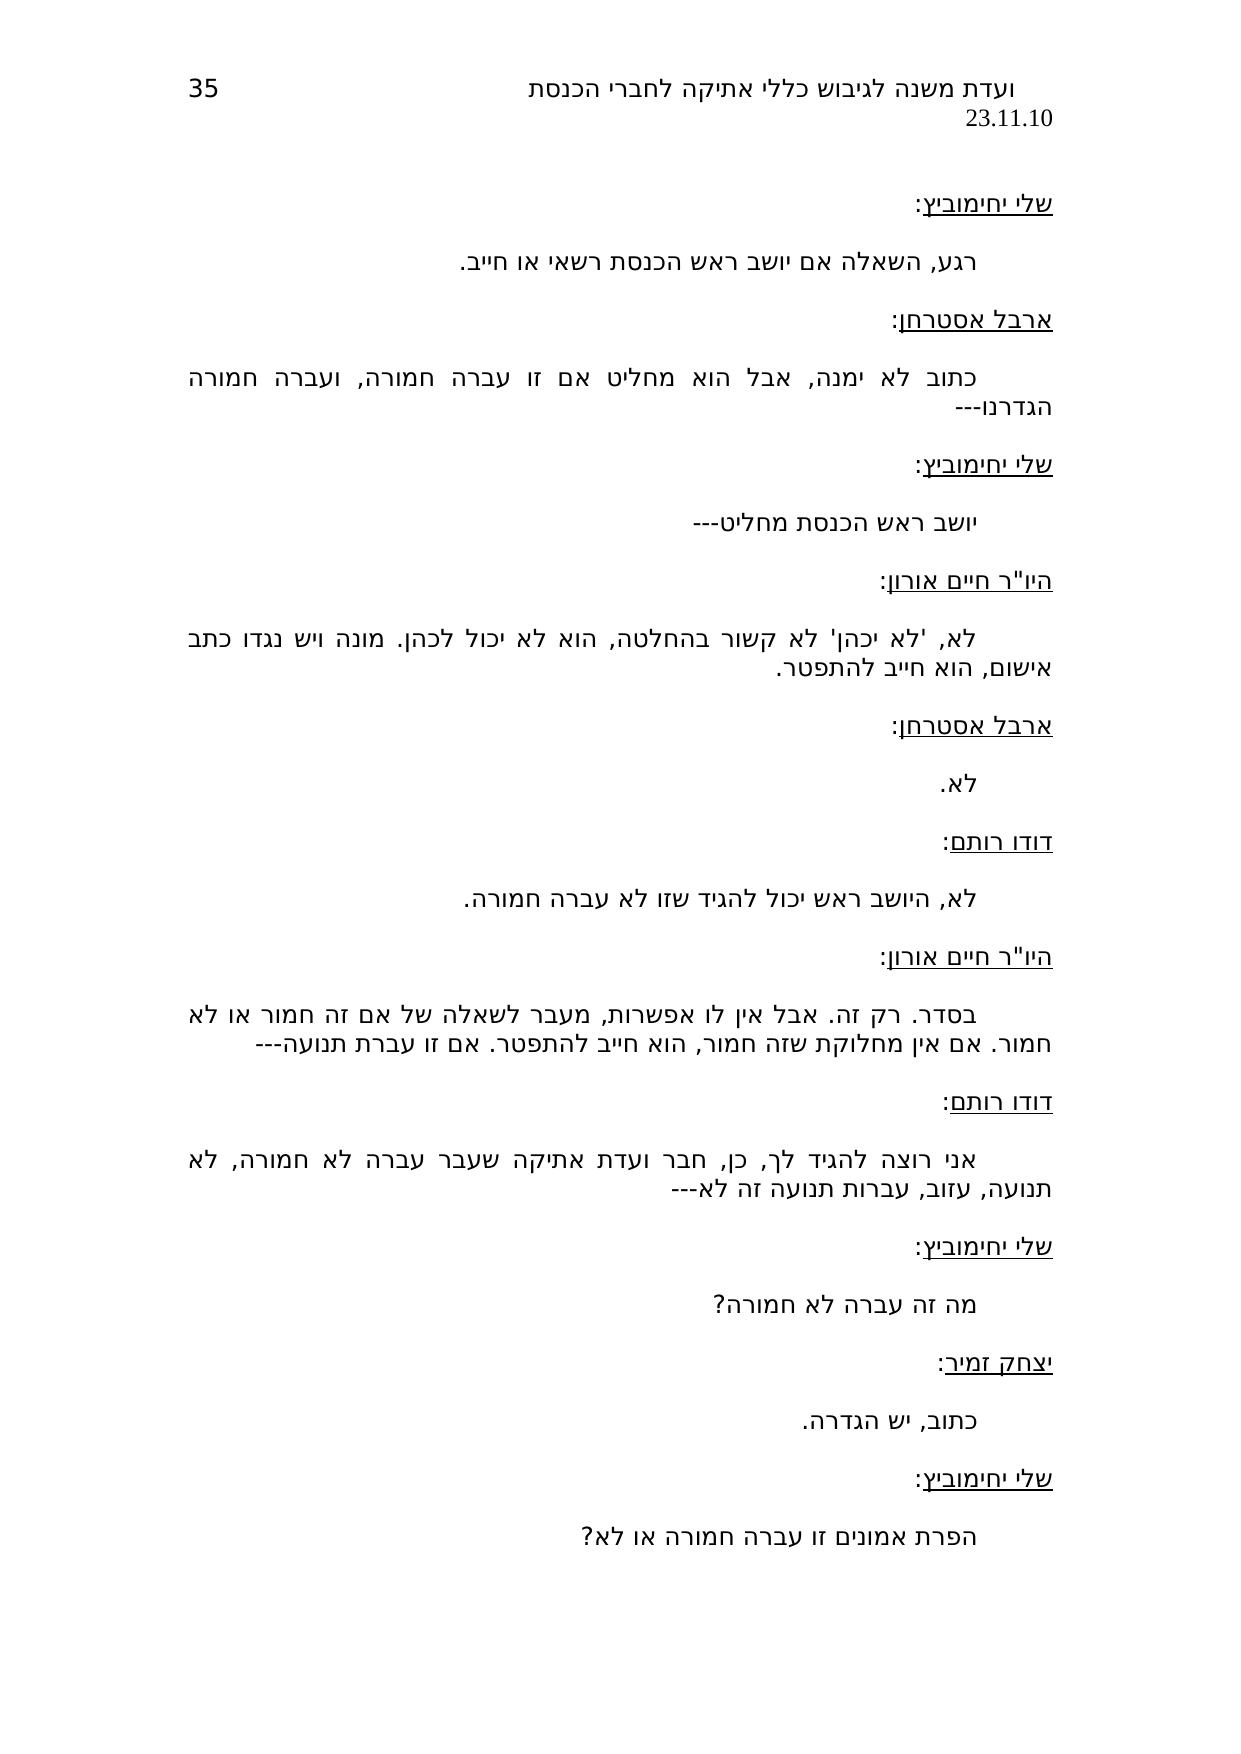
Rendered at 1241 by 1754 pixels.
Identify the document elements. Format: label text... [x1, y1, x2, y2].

text שלי יחימוביץ: [187, 450, 1053, 479]
text בסדר. רק זה. אבל אין לו אפשרות, מעבר לשאלה של אם זה חמור או לא חמור. אם אין מחלוקת שזה חמור, הוא חייב להתפטר. אם זו עברת תנועה--- [187, 1000, 1053, 1059]
text לא, 'לא יכהן' לא קשור בהחלטה, הוא לא יכול לכהן. מונה ויש נגדו כתב אישום, הוא חייב להתפטר. [187, 624, 1053, 682]
text יצחק זמיר: [187, 1348, 1053, 1377]
text רגע, השאלה אם יושב ראש הכנסת רשאי או חייב. [187, 247, 1053, 276]
text כתוב לא ימנה, אבל הוא מחליט אם זו עברה חמורה, ועברה חמורה הגדרנו--- [187, 363, 1053, 421]
text אני רוצה להגיד לך, כן, חבר ועדת אתיקה שעבר עברה לא חמורה, לא תנועה, עזוב, עברות תנועה זה לא--- [187, 1145, 1053, 1204]
text שלי יחימוביץ: [187, 189, 1053, 218]
text מה זה עברה לא חמורה? [187, 1290, 1053, 1319]
text יושב ראש הכנסת מחליט--- [187, 508, 1053, 537]
text כתוב, יש הגדרה. [187, 1406, 1053, 1435]
text הפרת אמונים זו עברה חמורה או לא? [187, 1522, 1053, 1551]
text היו"ר חיים אורון: [187, 942, 1053, 972]
text לא, היושב ראש יכול להגיד שזו לא עברה חמורה. [187, 884, 1053, 914]
text דודו רותם: [187, 1087, 1053, 1117]
text ארבל אסטרחן: [187, 305, 1053, 334]
text היו"ר חיים אורון: [187, 566, 1053, 595]
text דודו רותם: [187, 827, 1053, 856]
text לא. [187, 769, 1053, 798]
text ארבל אסטרחן: [187, 711, 1053, 740]
text שלי יחימוביץ: [187, 1464, 1053, 1493]
text שלי יחימוביץ: [187, 1232, 1053, 1262]
